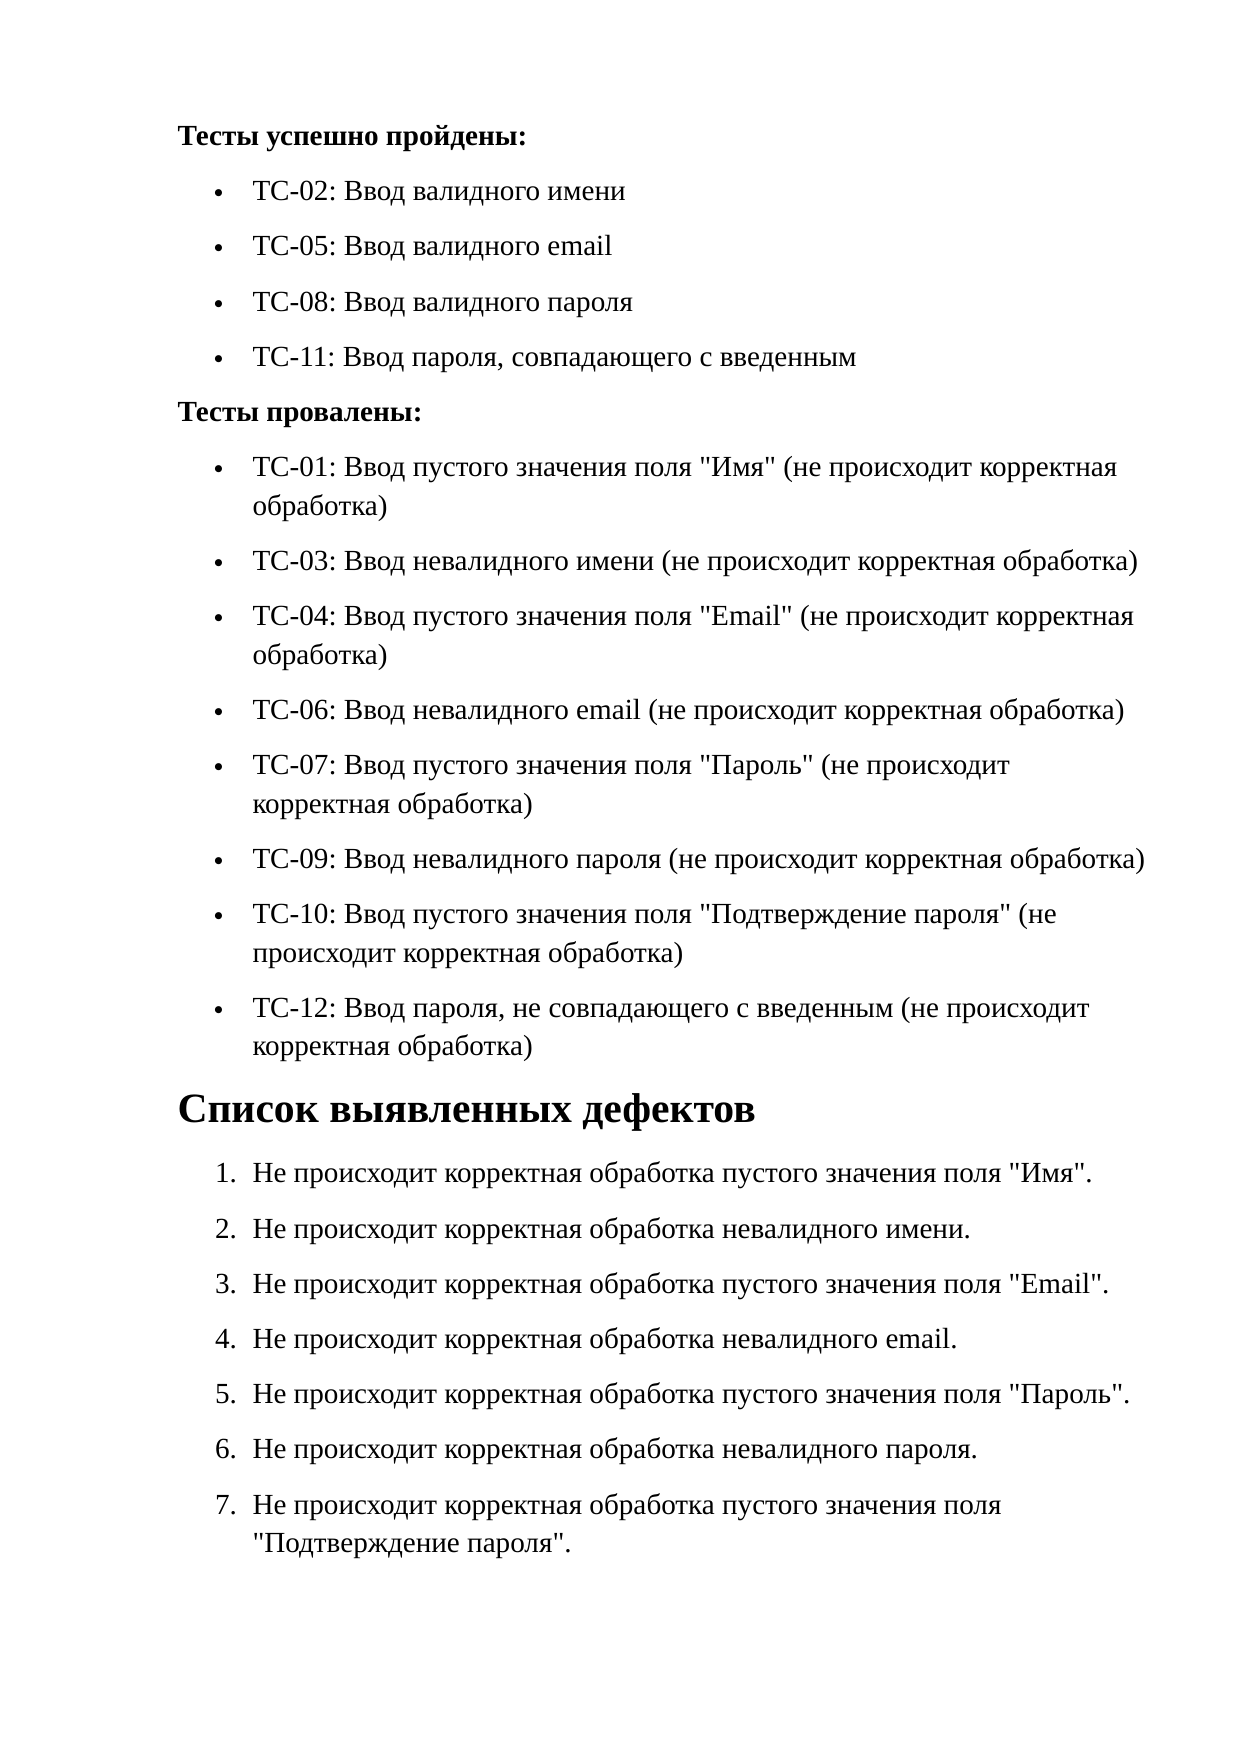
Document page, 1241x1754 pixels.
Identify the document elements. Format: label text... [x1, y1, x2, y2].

list TC-05: Ввод валидного email [215, 228, 1152, 262]
list TC-01: Ввод пустого значения поля "Имя" (не происходит корректная обработка) [215, 449, 1152, 521]
list Не происходит корректная обработка невалидного пароля. [215, 1432, 1152, 1465]
list Не происходит корректная обработка пустого значения поля "Имя". [215, 1156, 1152, 1189]
text Тесты успешно пройдены: [177, 118, 1152, 152]
list TC-11: Ввод пароля, совпадающего с введенным [215, 339, 1152, 372]
list TC-10: Ввод пустого значения поля "Подтверждение пароля" (не происходит корректная обработка) [215, 896, 1152, 968]
list TC-07: Ввод пустого значения поля "Пароль" (не происходит корректная обработка) [215, 747, 1152, 819]
list TC-03: Ввод невалидного имени (не происходит корректная обработка) [215, 543, 1152, 577]
list TC-08: Ввод валидного пароля [215, 284, 1152, 317]
list Не происходит корректная обработка невалидного имени. [215, 1211, 1152, 1244]
list TC-09: Ввод невалидного пароля (не происходит корректная обработка) [215, 841, 1152, 874]
text Список выявленных дефектов [177, 1084, 1152, 1132]
list TC-04: Ввод пустого значения поля "Email" (не происходит корректная обработка) [215, 598, 1152, 670]
list Не происходит корректная обработка пустого значения поля "Email". [215, 1266, 1152, 1299]
list TC-02: Ввод валидного имени [215, 173, 1152, 207]
list Не происходит корректная обработка пустого значения поля "Подтверждение пароля". [215, 1487, 1152, 1559]
list TC-12: Ввод пароля, не совпадающего с введенным (не происходит корректная обработка) [215, 990, 1152, 1062]
list Не происходит корректная обработка невалидного email. [215, 1321, 1152, 1355]
list Не происходит корректная обработка пустого значения поля "Пароль". [215, 1376, 1152, 1410]
text Тесты провалены: [177, 394, 1152, 428]
list TC-06: Ввод невалидного email (не происходит корректная обработка) [215, 692, 1152, 726]
